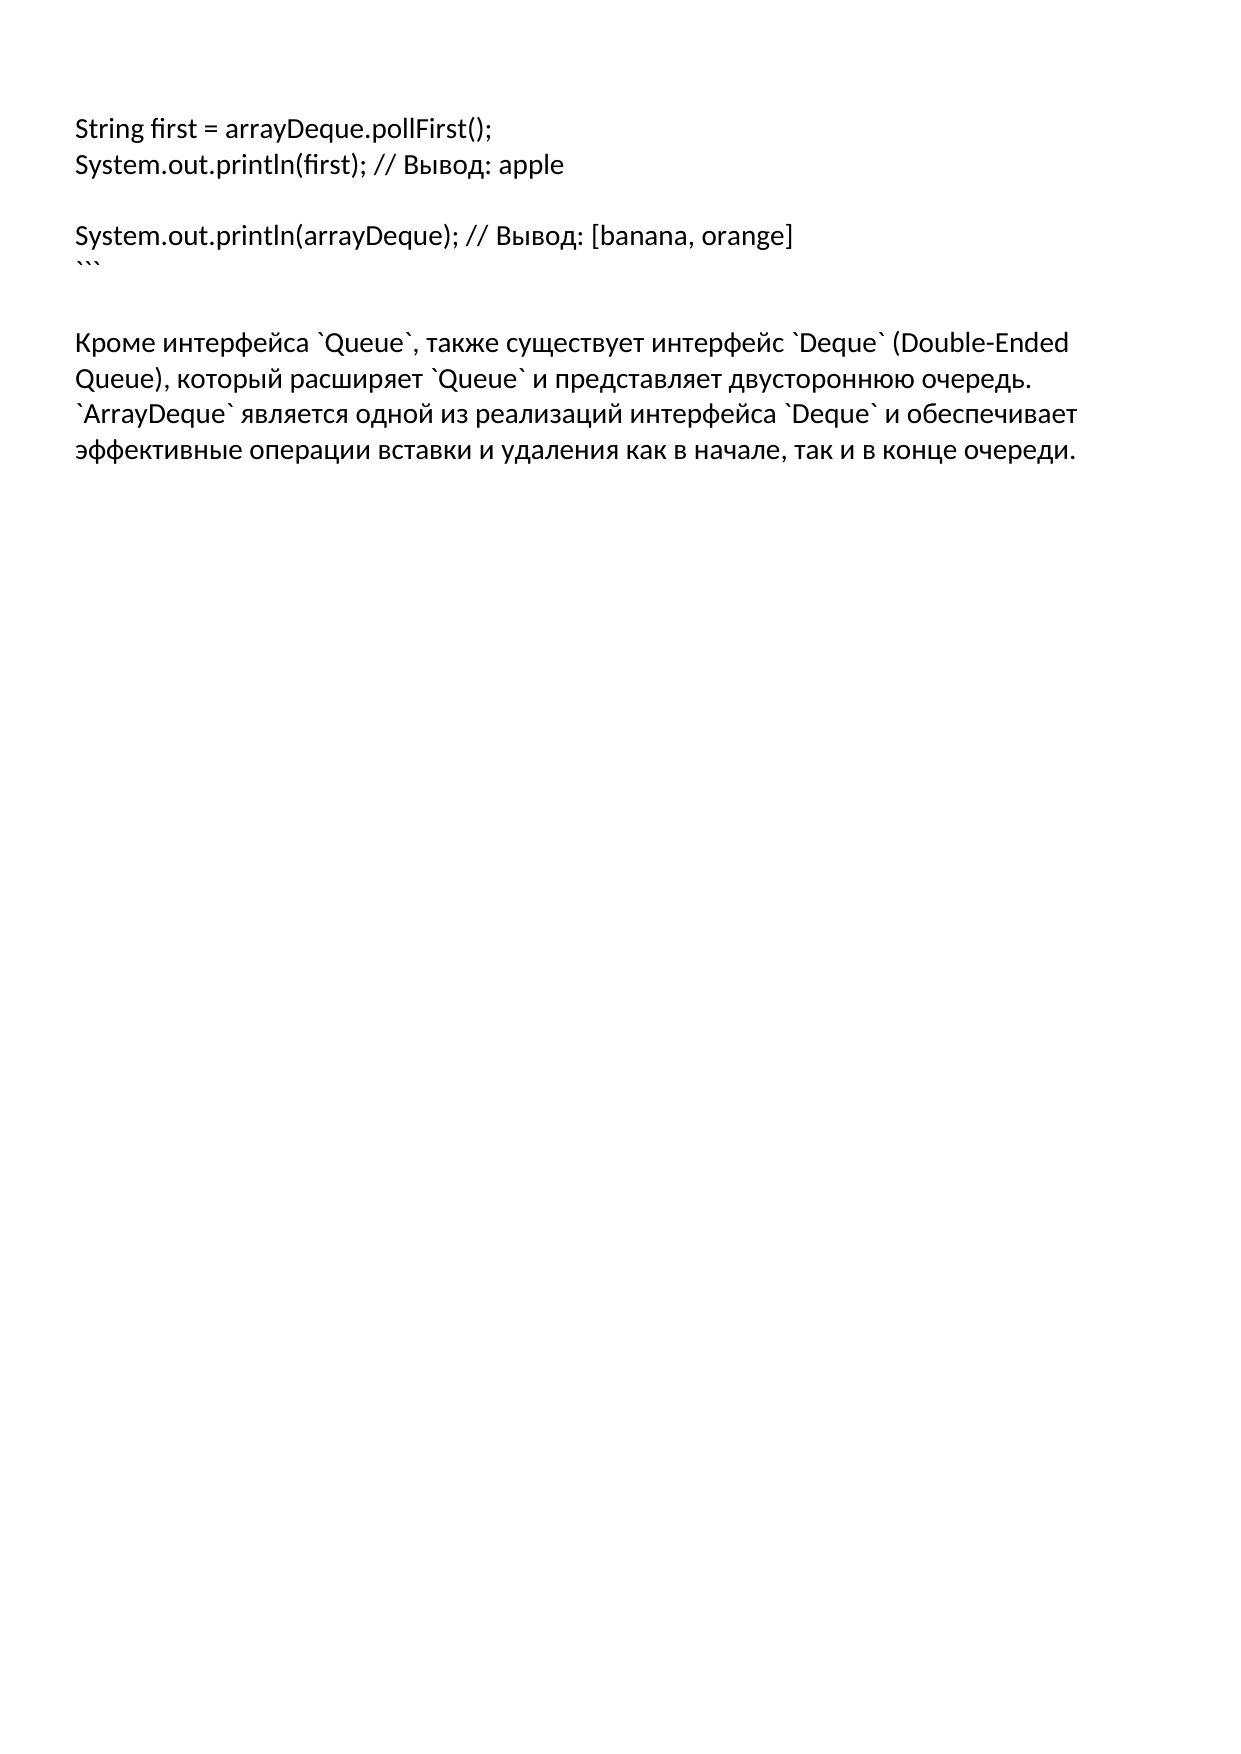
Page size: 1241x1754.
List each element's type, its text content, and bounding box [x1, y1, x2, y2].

text String first = arrayDeque.pollFirst(); [75, 111, 1165, 146]
text ``` [75, 253, 1165, 289]
text Кроме интерфейса `Queue`, также существует интерфейс `Deque` (Double-Ended Queue), который расширяет `Queue` и представляет двустороннюю очередь. `ArrayDeque` является одной из реализаций интерфейса `Deque` и обеспечивает эффективные операции вставки и удаления как в начале, так и в конце очереди. [75, 324, 1165, 467]
text System.out.println(first); // Вывод: apple [75, 146, 1165, 182]
text System.out.println(arrayDeque); // Вывод: [banana, orange] [75, 217, 1165, 253]
